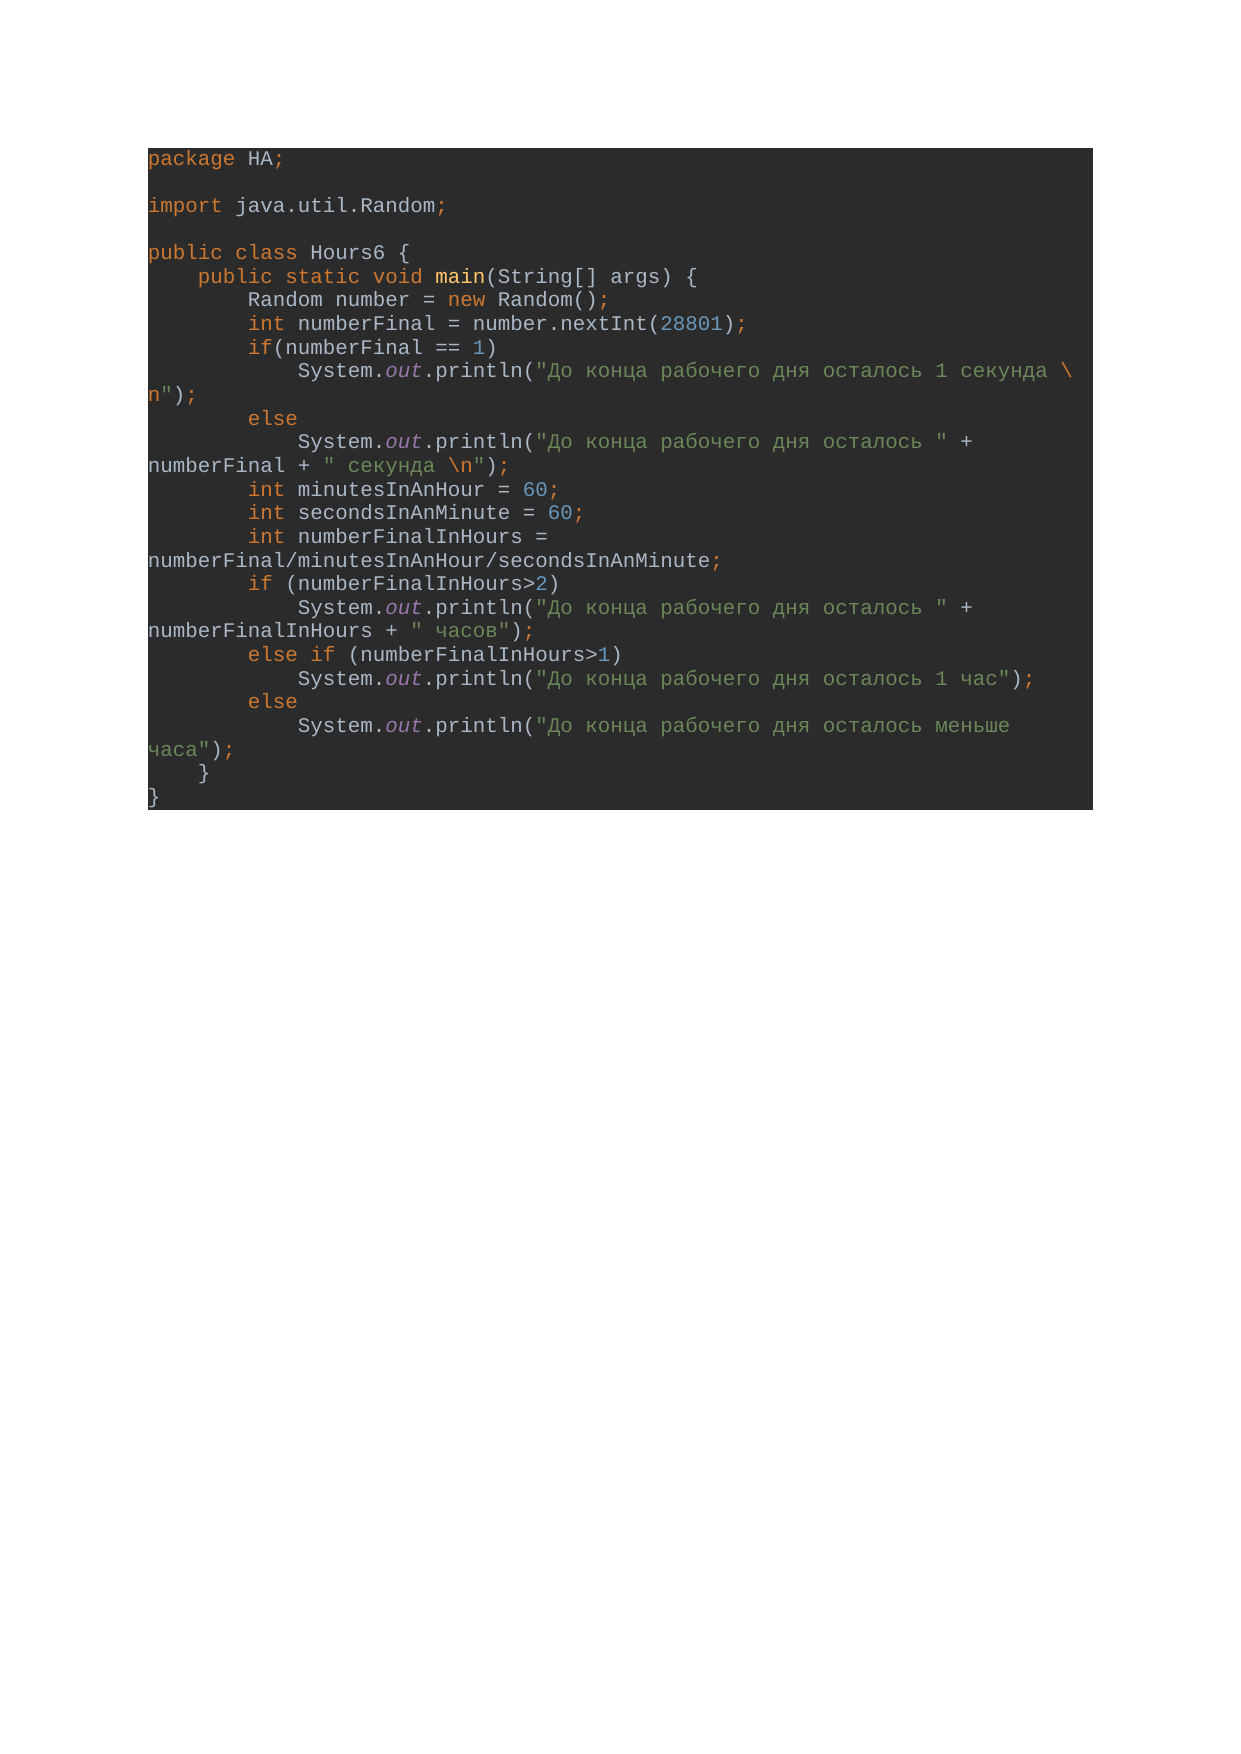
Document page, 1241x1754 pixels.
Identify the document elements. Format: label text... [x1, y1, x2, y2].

text package HA; import java.util.Random; public class Hours6 { public static void main(String[] args) { Random number = new Random(); int numberFinal = number.nextInt(28801); if(numberFinal == 1) System.out.println("До конца рабочего дня осталось 1 секунда \n"); else System.out.println("До конца рабочего дня осталось " + numberFinal + " секунда \n"); int minutesInAnHour = 60; int secondsInAnMinute = 60; int numberFinalInHours = numberFinal/minutesInAnHour/secondsInAnMinute; if (numberFinalInHours>2) System.out.println("До конца рабочего дня осталось " + numberFinalInHours + " часов"); else if (numberFinalInHours>1) System.out.println("До конца рабочего дня осталось 1 час"); else System.out.println("До конца рабочего дня осталось меньше часа"); } } [148, 148, 1093, 810]
